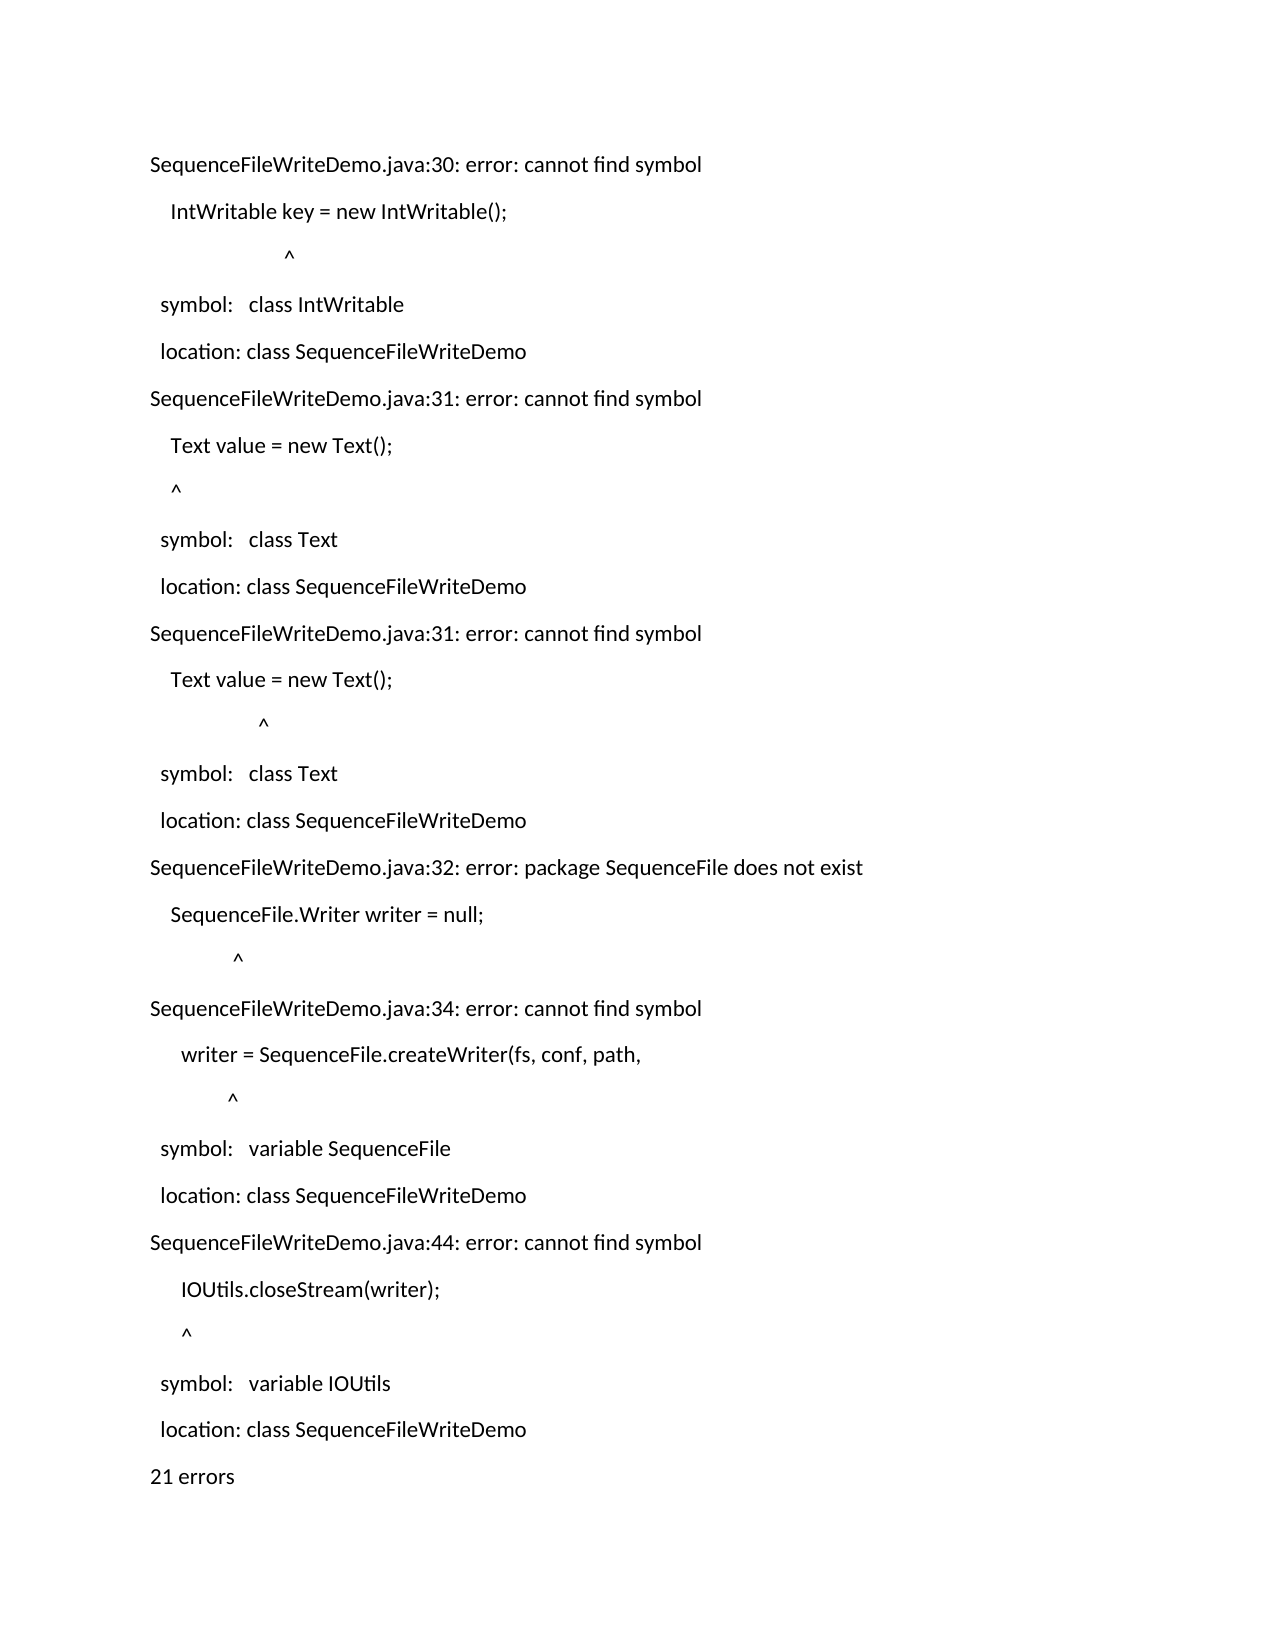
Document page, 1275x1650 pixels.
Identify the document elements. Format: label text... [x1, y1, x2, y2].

text location: class SequenceFileWriteDemo [150, 337, 1125, 366]
text IntWritable key = new IntWritable(); [150, 197, 1125, 225]
text ^ [150, 478, 1125, 506]
text SequenceFileWriteDemo.java:31: error: cannot find symbol [150, 384, 1125, 412]
text symbol: class IntWritable [150, 291, 1125, 319]
text symbol: class Text [150, 759, 1125, 787]
text writer = SequenceFile.createWriter(fs, conf, path, [150, 1041, 1125, 1069]
text location: class SequenceFileWriteDemo [150, 572, 1125, 600]
text SequenceFileWriteDemo.java:44: error: cannot find symbol [150, 1228, 1125, 1256]
text IOUtils.closeStream(writer); [150, 1275, 1125, 1303]
text Text value = new Text(); [150, 431, 1125, 459]
text ^ [150, 947, 1125, 975]
text ^ [150, 244, 1125, 272]
text Text value = new Text(); [150, 666, 1125, 694]
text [150, 150, 1125, 178]
text symbol: class Text [150, 525, 1125, 553]
text SequenceFileWriteDemo.java:34: error: cannot find symbol [150, 994, 1125, 1022]
text SequenceFileWriteDemo.java:32: error: package SequenceFile does not exist [150, 853, 1125, 881]
text ^ [150, 712, 1125, 741]
text ^ [150, 1322, 1125, 1350]
text ^ [150, 1087, 1125, 1116]
text SequenceFile.Writer writer = null; [150, 900, 1125, 928]
text SequenceFileWriteDemo.java:31: error: cannot find symbol [150, 619, 1125, 647]
text symbol: variable SequenceFile [150, 1134, 1125, 1162]
text symbol: variable IOUtils [150, 1369, 1125, 1397]
text location: class SequenceFileWriteDemo [150, 1416, 1125, 1444]
text location: class SequenceFileWriteDemo [150, 1181, 1125, 1209]
text location: class SequenceFileWriteDemo [150, 806, 1125, 834]
text 21 errors [150, 1462, 1125, 1491]
